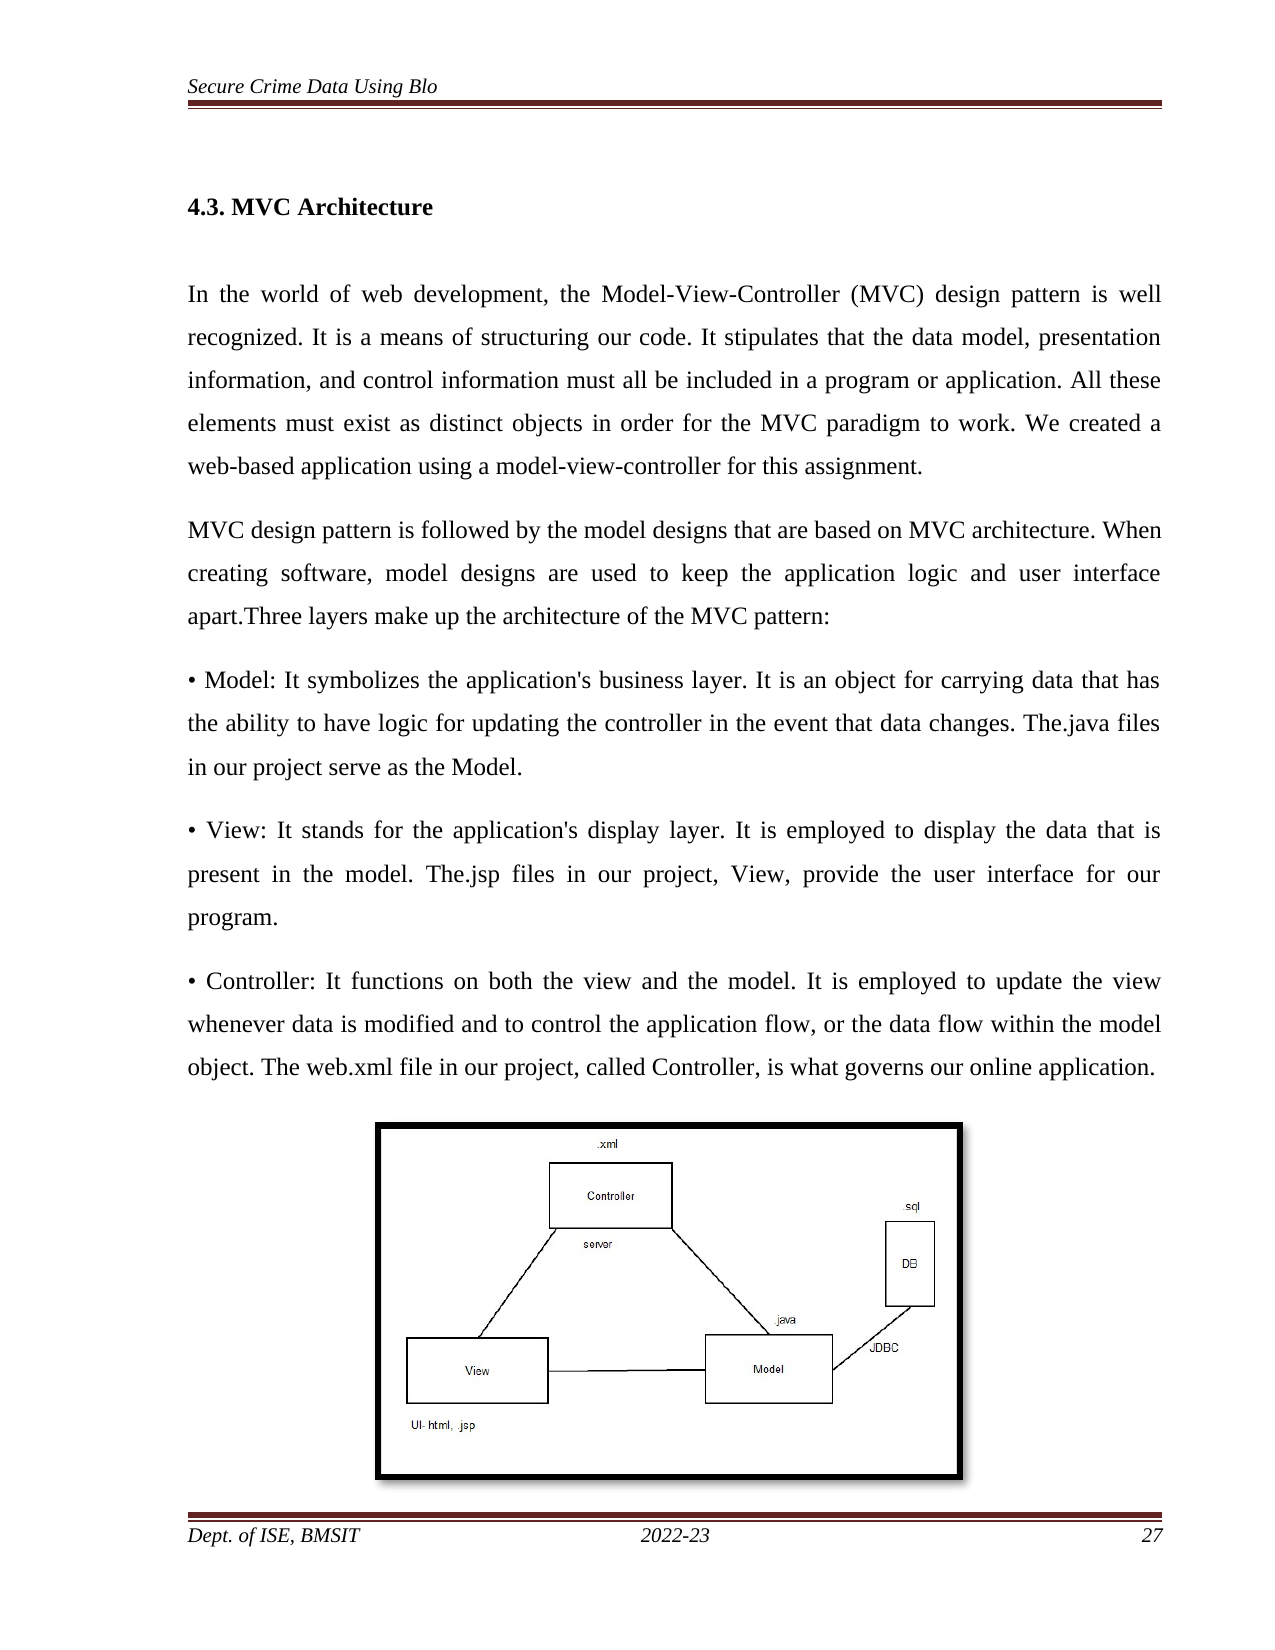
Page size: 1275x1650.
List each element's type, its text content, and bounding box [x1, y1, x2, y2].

text In the world of web development, the Model-View-Controller (MVC) design pattern is well recognized. It is a means of structuring our code. It stipulates that the data model, presentation information, and control information must all be included in a program or application. All these elements must exist as distinct objects in order for the MVC paradigm to work. We created a web-based application using a model-view-controller for this assignment. [187, 279, 1162, 480]
text • Controller: It functions on both the view and the model. It is employed to update the view whenever data is modified and to control the application flow, or the data flow within the model object. The web.xml file in our project, called Controller, is what governs our online application. [187, 966, 1162, 1081]
picture [381, 1129, 957, 1474]
subtitle 4.3. MVC Architecture [187, 192, 1162, 221]
text MVC design pattern is followed by the model designs that are based on MVC architecture. When creating software, model designs are used to keep the application logic and user interface apart.Three layers make up the architecture of the MVC pattern: [187, 515, 1162, 630]
text • View: It stands for the application's display layer. It is employed to display the data that is present in the model. The.jsp files in our project, View, provide the user interface for our program. [187, 816, 1162, 931]
text • Model: It symbolizes the application's business layer. It is an object for carrying data that has the ability to have logic for updating the controller in the event that data changes. The.java files in our project serve as the Model. [187, 665, 1162, 780]
